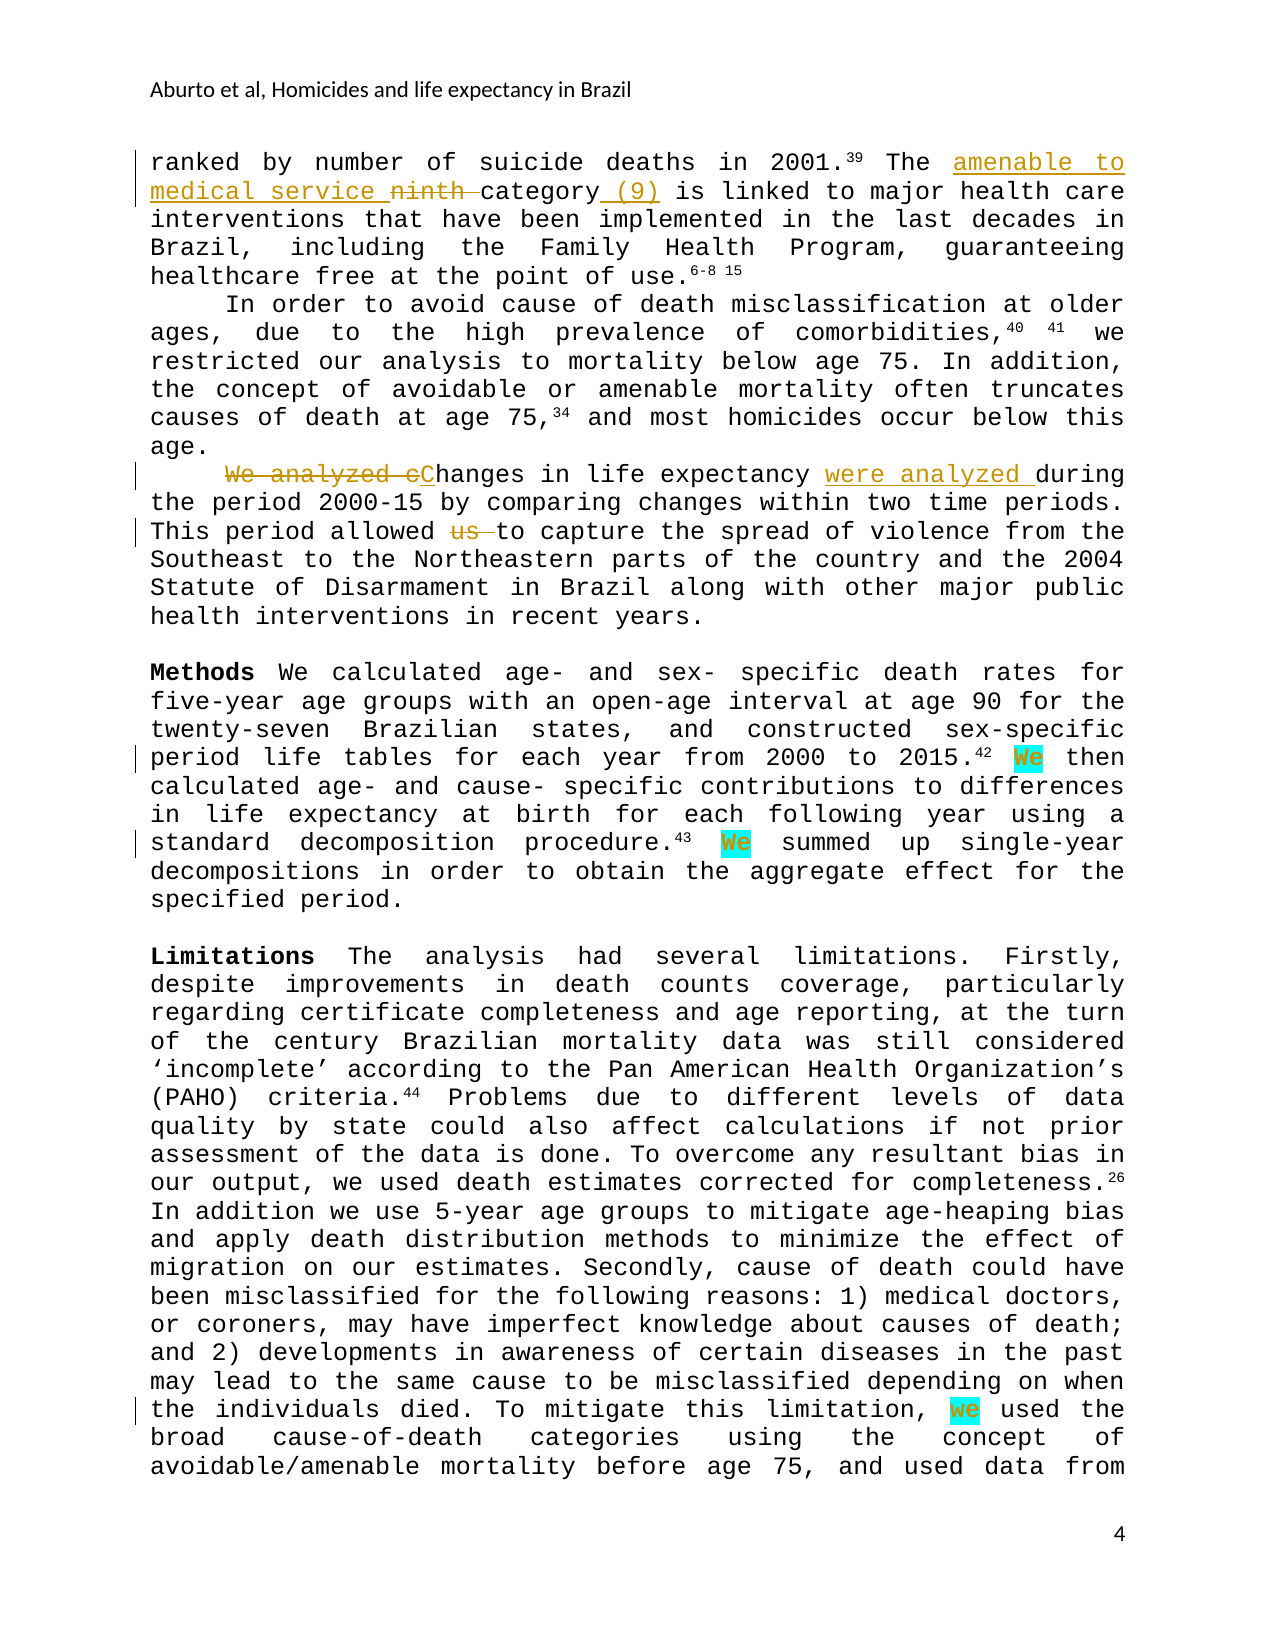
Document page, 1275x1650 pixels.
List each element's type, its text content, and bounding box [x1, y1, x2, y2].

text In order to avoid cause of death misclassification at older ages, due to the high prevalence of comorbidities,40 41 we restricted our analysis to mortality below age 75. In addition, the concept of avoidable or amenable mortality often truncates causes of death at age 75,34 and most homicides occur below this age. [150, 292, 1125, 462]
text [150, 150, 1125, 292]
text Methods We calculated age- and sex- specific death rates for five-year age groups with an open-age interval at age 90 for the twenty-seven Brazilian states, and constructed sex-specific period life tables for each year from 2000 to 2015.42 We then calculated age- and cause- specific contributions to differences in life expectancy at birth for each following year using a standard decomposition procedure.43 We summed up single-year decompositions in order to obtain the aggregate effect for the specified period. [150, 660, 1125, 915]
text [150, 943, 1125, 1482]
text hanges in life expectancy during the period 2000-15 by comparing changes within two time periods. This period allowed to capture the spread of violence from the Southeast to the Northeastern parts of the country and the 2004 Statute of Disarmament in Brazil along with other major public health interventions in recent years. [150, 462, 1125, 632]
